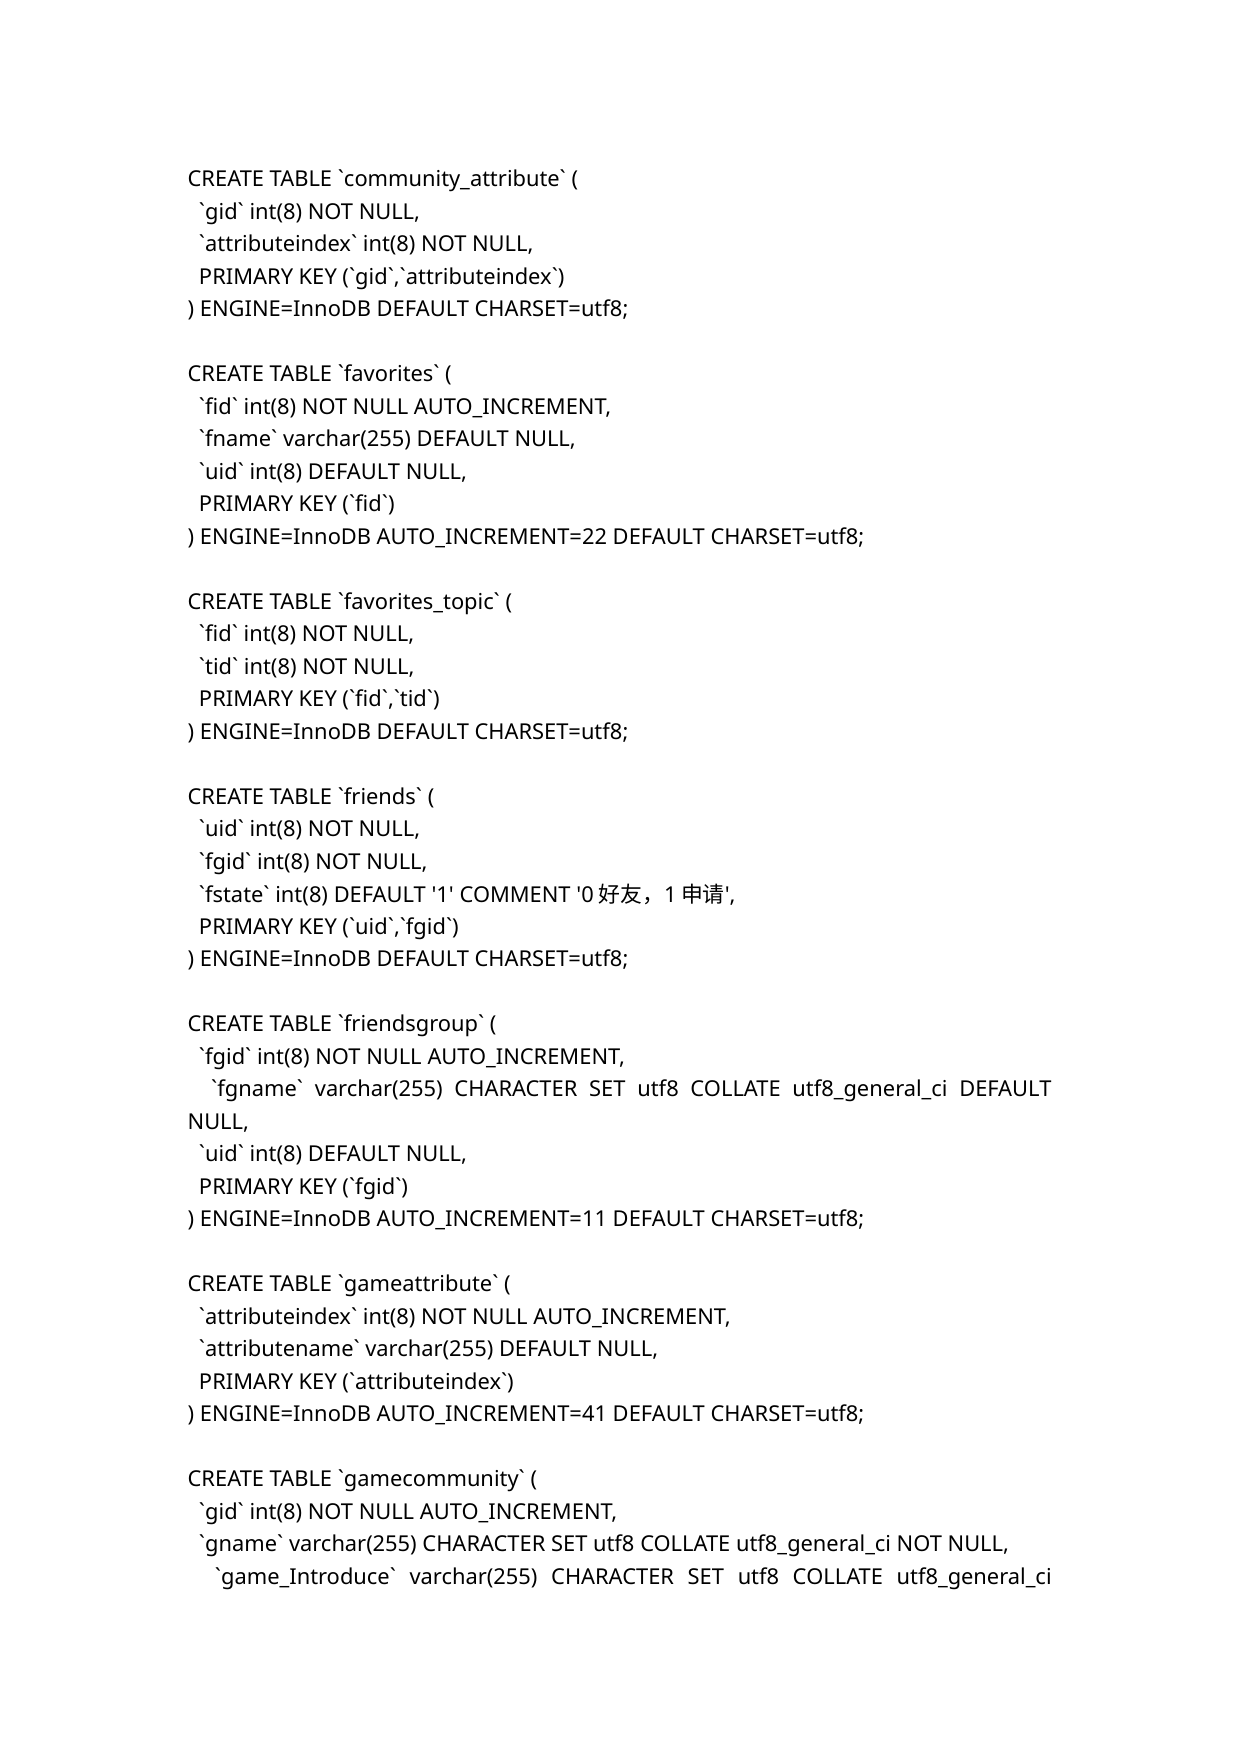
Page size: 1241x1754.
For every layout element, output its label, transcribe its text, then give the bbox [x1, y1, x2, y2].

text PRIMARY KEY (`fgid`) [187, 1169, 1053, 1202]
text ) ENGINE=InnoDB DEFAULT CHARSET=utf8; [187, 292, 1053, 324]
text `fid` int(8) NOT NULL, [187, 617, 1053, 649]
text `gid` int(8) NOT NULL AUTO_INCREMENT, [187, 1494, 1053, 1527]
text ) ENGINE=InnoDB AUTO_INCREMENT=11 DEFAULT CHARSET=utf8; [187, 1202, 1053, 1234]
text `gid` int(8) NOT NULL, [187, 194, 1053, 227]
text `fgid` int(8) NOT NULL, [187, 844, 1053, 877]
text `uid` int(8) DEFAULT NULL, [187, 1137, 1053, 1169]
text CREATE TABLE `favorites_topic` ( [187, 584, 1053, 617]
text `fgname` varchar(255) CHARACTER SET utf8 COLLATE utf8_general_ci DEFAULT NULL, [187, 1072, 1053, 1137]
text `fgid` int(8) NOT NULL AUTO_INCREMENT, [187, 1039, 1053, 1072]
text `fname` varchar(255) DEFAULT NULL, [187, 422, 1053, 454]
text CREATE TABLE `friendsgroup` ( [187, 1007, 1053, 1039]
text CREATE TABLE `friends` ( [187, 779, 1053, 812]
text CREATE TABLE `community_attribute` ( [187, 162, 1053, 194]
text CREATE TABLE `gamecommunity` ( [187, 1462, 1053, 1494]
text CREATE TABLE `gameattribute` ( [187, 1267, 1053, 1299]
text CREATE TABLE `favorites` ( [187, 357, 1053, 389]
text ) ENGINE=InnoDB DEFAULT CHARSET=utf8; [187, 942, 1053, 974]
text `fstate` int(8) DEFAULT '1' COMMENT '0好友，1申请', [187, 877, 1053, 909]
text `uid` int(8) NOT NULL, [187, 812, 1053, 844]
text PRIMARY KEY (`gid`,`attributeindex`) [187, 259, 1053, 292]
text `fid` int(8) NOT NULL AUTO_INCREMENT, [187, 389, 1053, 422]
text PRIMARY KEY (`fid`) [187, 487, 1053, 519]
text PRIMARY KEY (`uid`,`fgid`) [187, 909, 1053, 942]
text ) ENGINE=InnoDB DEFAULT CHARSET=utf8; [187, 714, 1053, 747]
text `uid` int(8) DEFAULT NULL, [187, 454, 1053, 487]
text ) ENGINE=InnoDB AUTO_INCREMENT=22 DEFAULT CHARSET=utf8; [187, 519, 1053, 552]
text `attributename` varchar(255) DEFAULT NULL, [187, 1332, 1053, 1364]
text `tid` int(8) NOT NULL, [187, 649, 1053, 682]
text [187, 1559, 1053, 1592]
text PRIMARY KEY (`attributeindex`) [187, 1364, 1053, 1397]
text ) ENGINE=InnoDB AUTO_INCREMENT=41 DEFAULT CHARSET=utf8; [187, 1397, 1053, 1429]
text `gname` varchar(255) CHARACTER SET utf8 COLLATE utf8_general_ci NOT NULL, [187, 1527, 1053, 1559]
text PRIMARY KEY (`fid`,`tid`) [187, 682, 1053, 714]
text `attributeindex` int(8) NOT NULL AUTO_INCREMENT, [187, 1299, 1053, 1332]
text `attributeindex` int(8) NOT NULL, [187, 227, 1053, 259]
